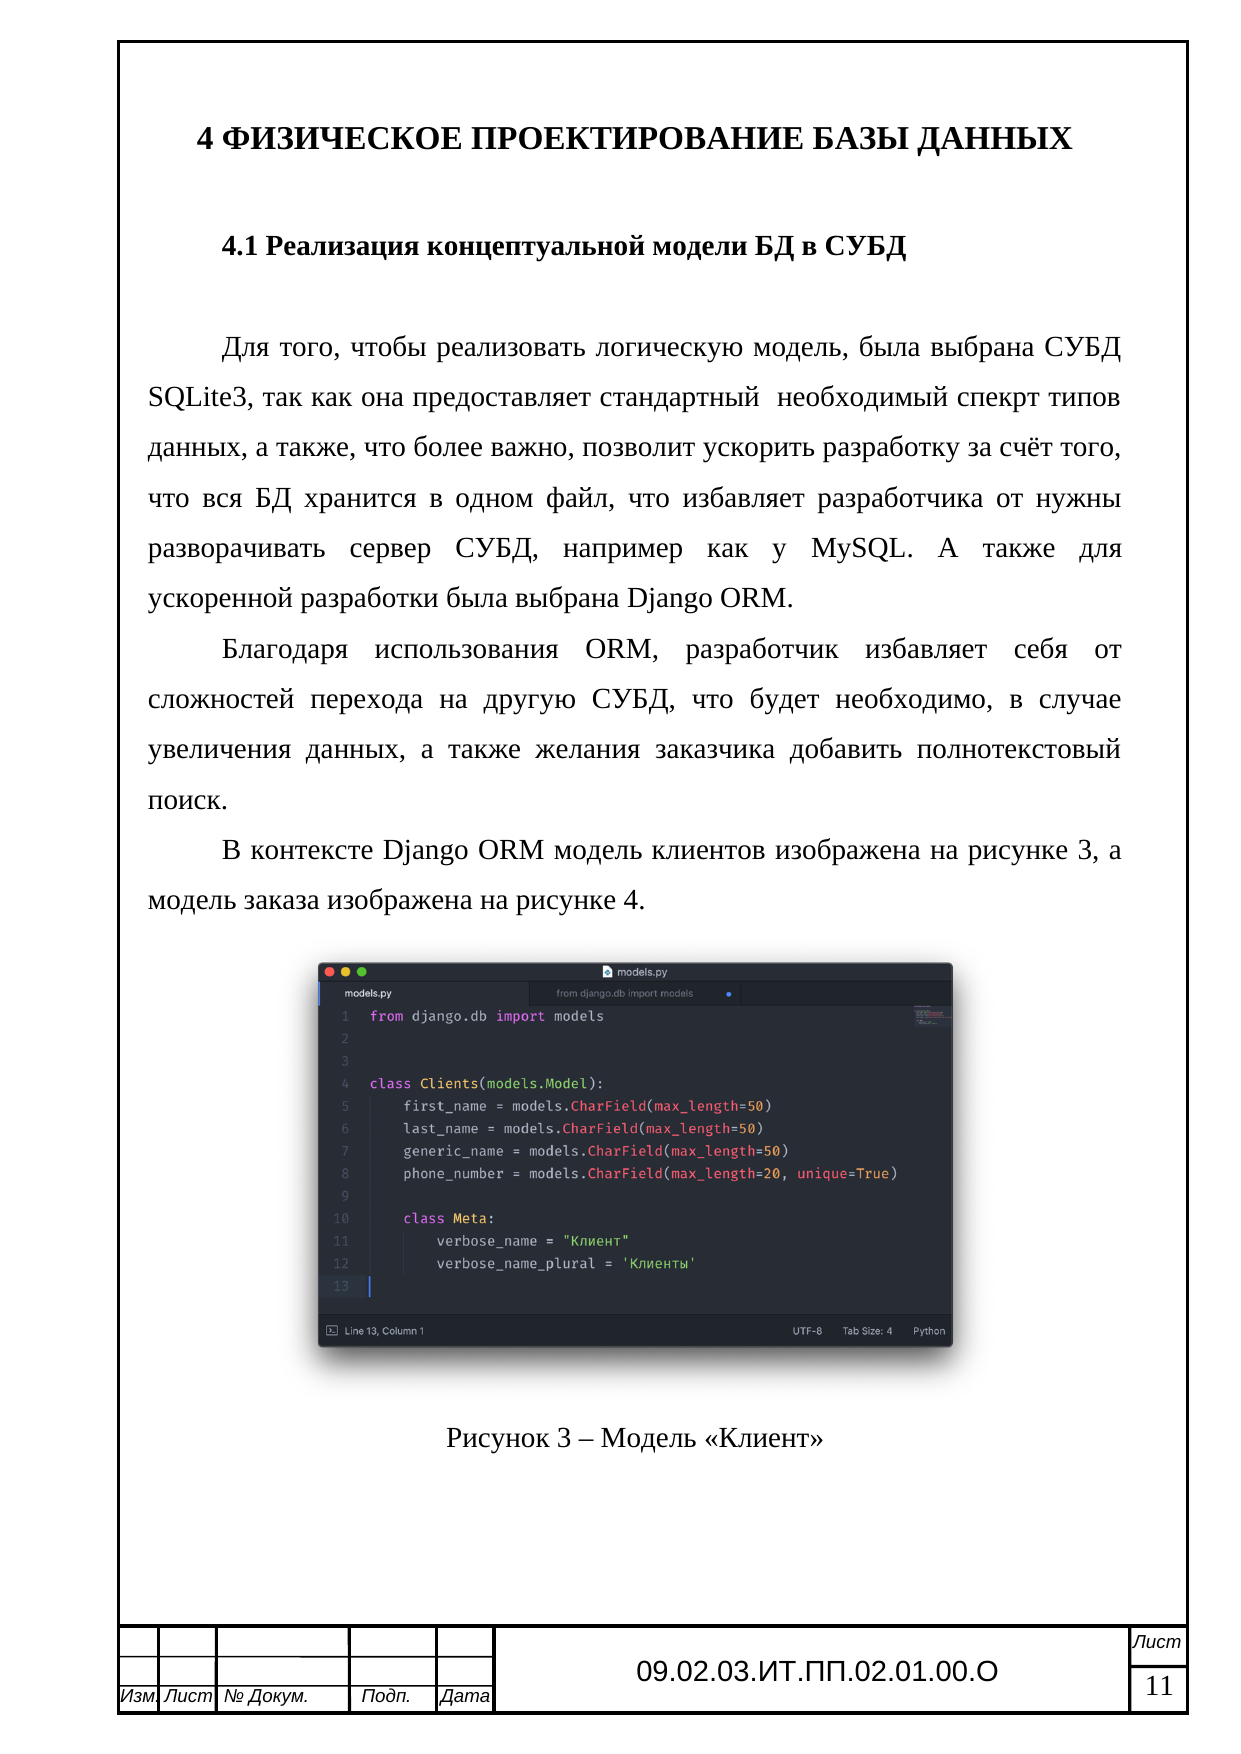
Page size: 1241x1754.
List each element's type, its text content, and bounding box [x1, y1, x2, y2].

text Благодаря использования ORM, разработчик избавляет себя от сложностей перехода на другую СУБД, что будет необходимо, в случае увеличения данных, а также желания заказчика добавить полнотекстовый поиск. [148, 631, 1122, 815]
subtitle 4.1 Реализация концептуальной модели БД в СУБД [148, 228, 1122, 262]
text В контексте Django ORM модель клиентов изображена на рисунке 3, а модель заказа изображена на рисунке 4. [148, 832, 1122, 916]
picture [273, 932, 997, 1406]
text Для того, чтобы реализовать логическую модель, была выбрана СУБД SQLite3, так как она предоставляет стандартный необходимый спекрт типов данных, а также, что более важно, позволит ускорить разработку за счёт того, что вся БД хранится в одном файл, что избавляет разработчика от нужны разворачивать сервер СУБД, например как у MySQL. А также для ускоренной разработки была выбрана Django ORM. [148, 329, 1122, 614]
text Рисунок 3 – Модель «Клиент» [148, 1420, 1122, 1453]
subtitle 4 ФИЗИЧЕСКОЕ ПРОЕКТИРОВАНИЕ БАЗЫ ДАННЫХ [148, 118, 1122, 156]
